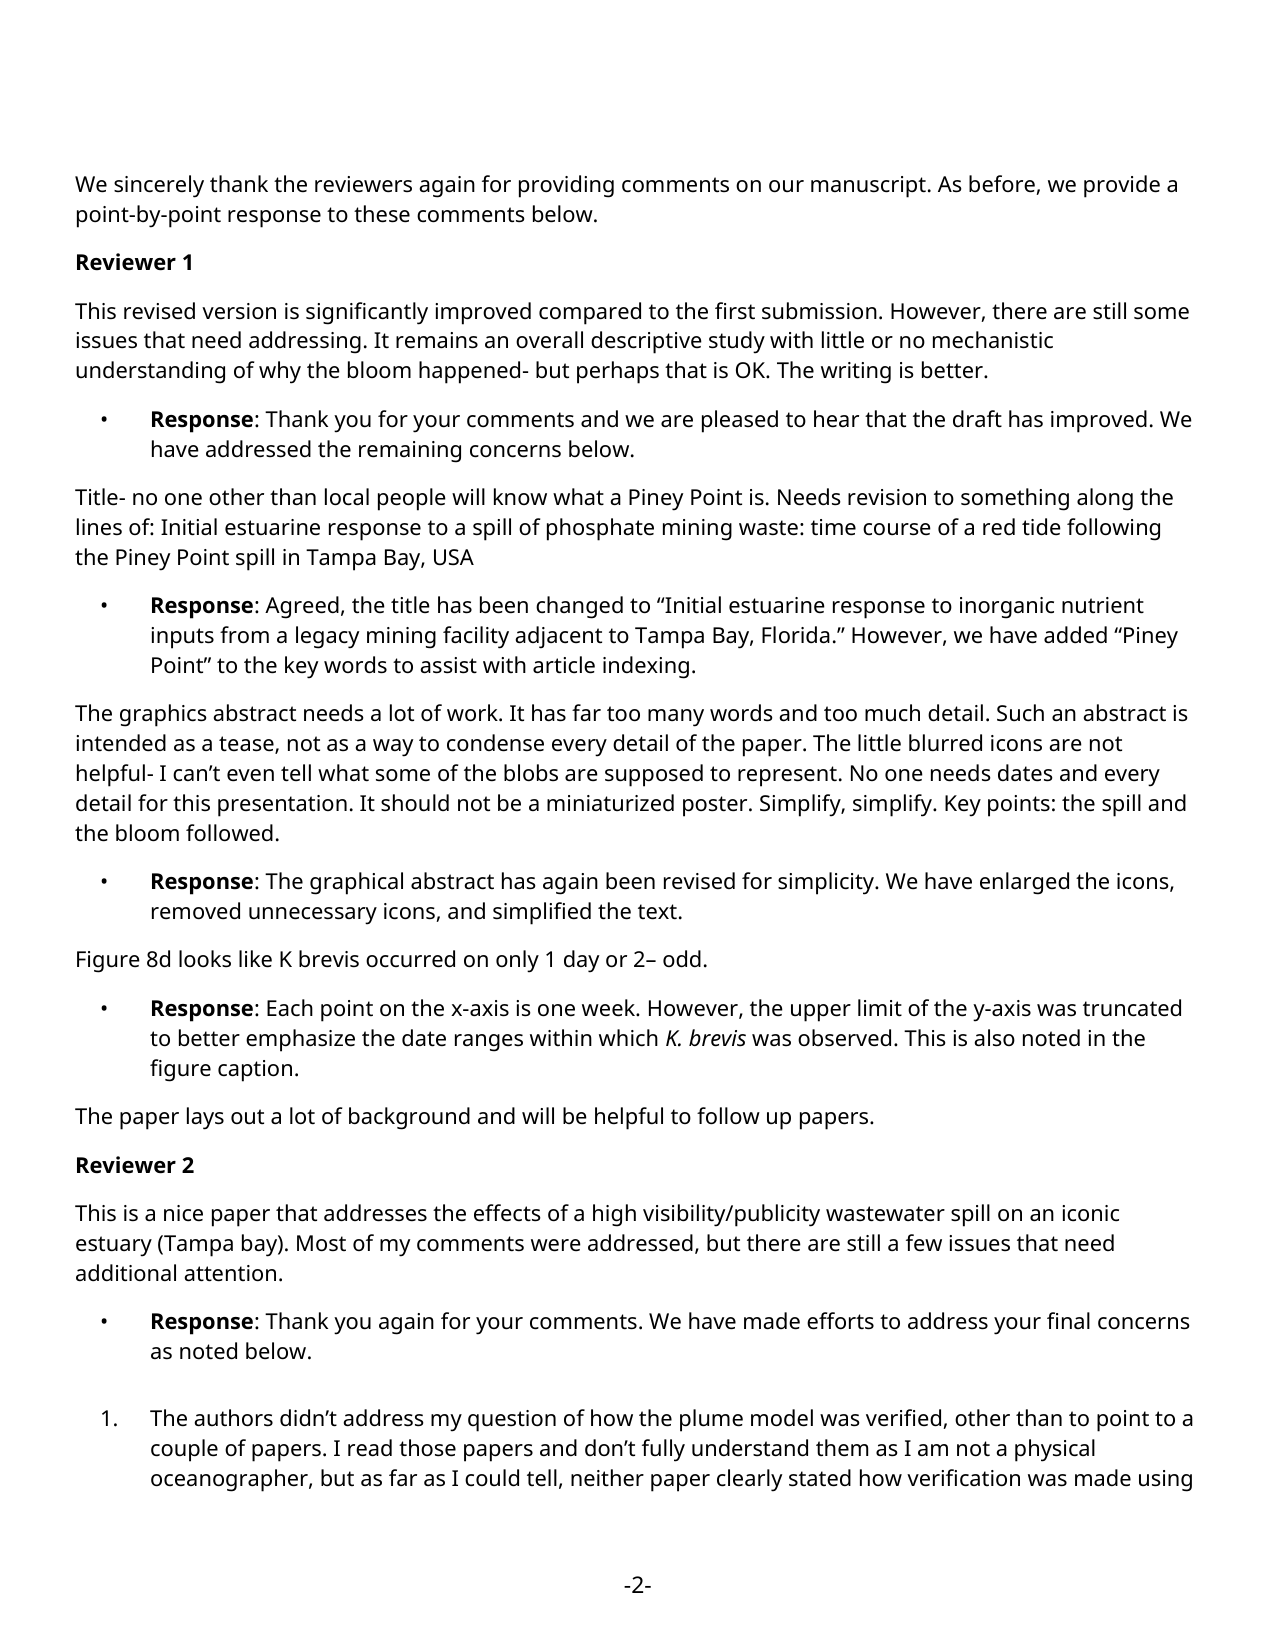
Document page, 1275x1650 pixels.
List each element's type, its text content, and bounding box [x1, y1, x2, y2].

text The paper lays out a lot of background and will be helpful to follow up papers. [75, 1101, 1200, 1131]
list Response: Agreed, the title has been changed to “Initial estuarine response to inorganic nutrient inputs from a legacy mining facility adjacent to Tampa Bay, Florida.” However, we have added “Piney Point” to the key words to assist with article indexing. [100, 590, 1200, 679]
text Figure 8d looks like K brevis occurred on only 1 day or 2– odd. [75, 944, 1200, 974]
subtitle Reviewer 2 [75, 1149, 1200, 1179]
list Response: Thank you for your comments and we are pleased to hear that the draft has improved. We have addressed the remaining concerns below. [100, 404, 1200, 463]
list Response: Thank you again for your comments. We have made efforts to address your final concerns as noted below. [100, 1306, 1200, 1366]
text This revised version is significantly improved compared to the first submission. However, there are still some issues that need addressing. It remains an overall descriptive study with little or no mechanistic understanding of why the bloom happened- but perhaps that is OK. The writing is better. [75, 296, 1200, 385]
text This is a nice paper that addresses the effects of a high visibility/publicity wastewater spill on an iconic estuary (Tampa bay). Most of my comments were addressed, but there are still a few issues that need additional attention. [75, 1198, 1200, 1287]
list Response: The graphical abstract has again been revised for simplicity. We have enlarged the icons, removed unnecessary icons, and simplified the text. [100, 866, 1200, 926]
text Title- no one other than local people will know what a Piney Point is. Needs revision to something along the lines of: Initial estuarine response to a spill of phosphate mining waste: time course of a red tide following the Piney Point spill in Tampa Bay, USA [75, 482, 1200, 571]
text We sincerely thank the reviewers again for providing comments on our manuscript. As before, we provide a point-by-point response to these comments below. [75, 169, 1200, 228]
list Response: Each point on the x-axis is one week. However, the upper limit of the y-axis was truncated to better emphasize the date ranges within which K. brevis was observed. This is also noted in the figure caption. [100, 993, 1200, 1082]
subtitle Reviewer 1 [75, 247, 1200, 277]
text The graphics abstract needs a lot of work. It has far too many words and too much detail. Such an abstract is intended as a tease, not as a way to condense every detail of the paper. The little blurred icons are not helpful- I can’t even tell what some of the blobs are supposed to represent. No one needs dates and every detail for this presentation. It should not be a miniaturized poster. Simplify, simplify. Key points: the spill and the bloom followed. [75, 698, 1200, 847]
